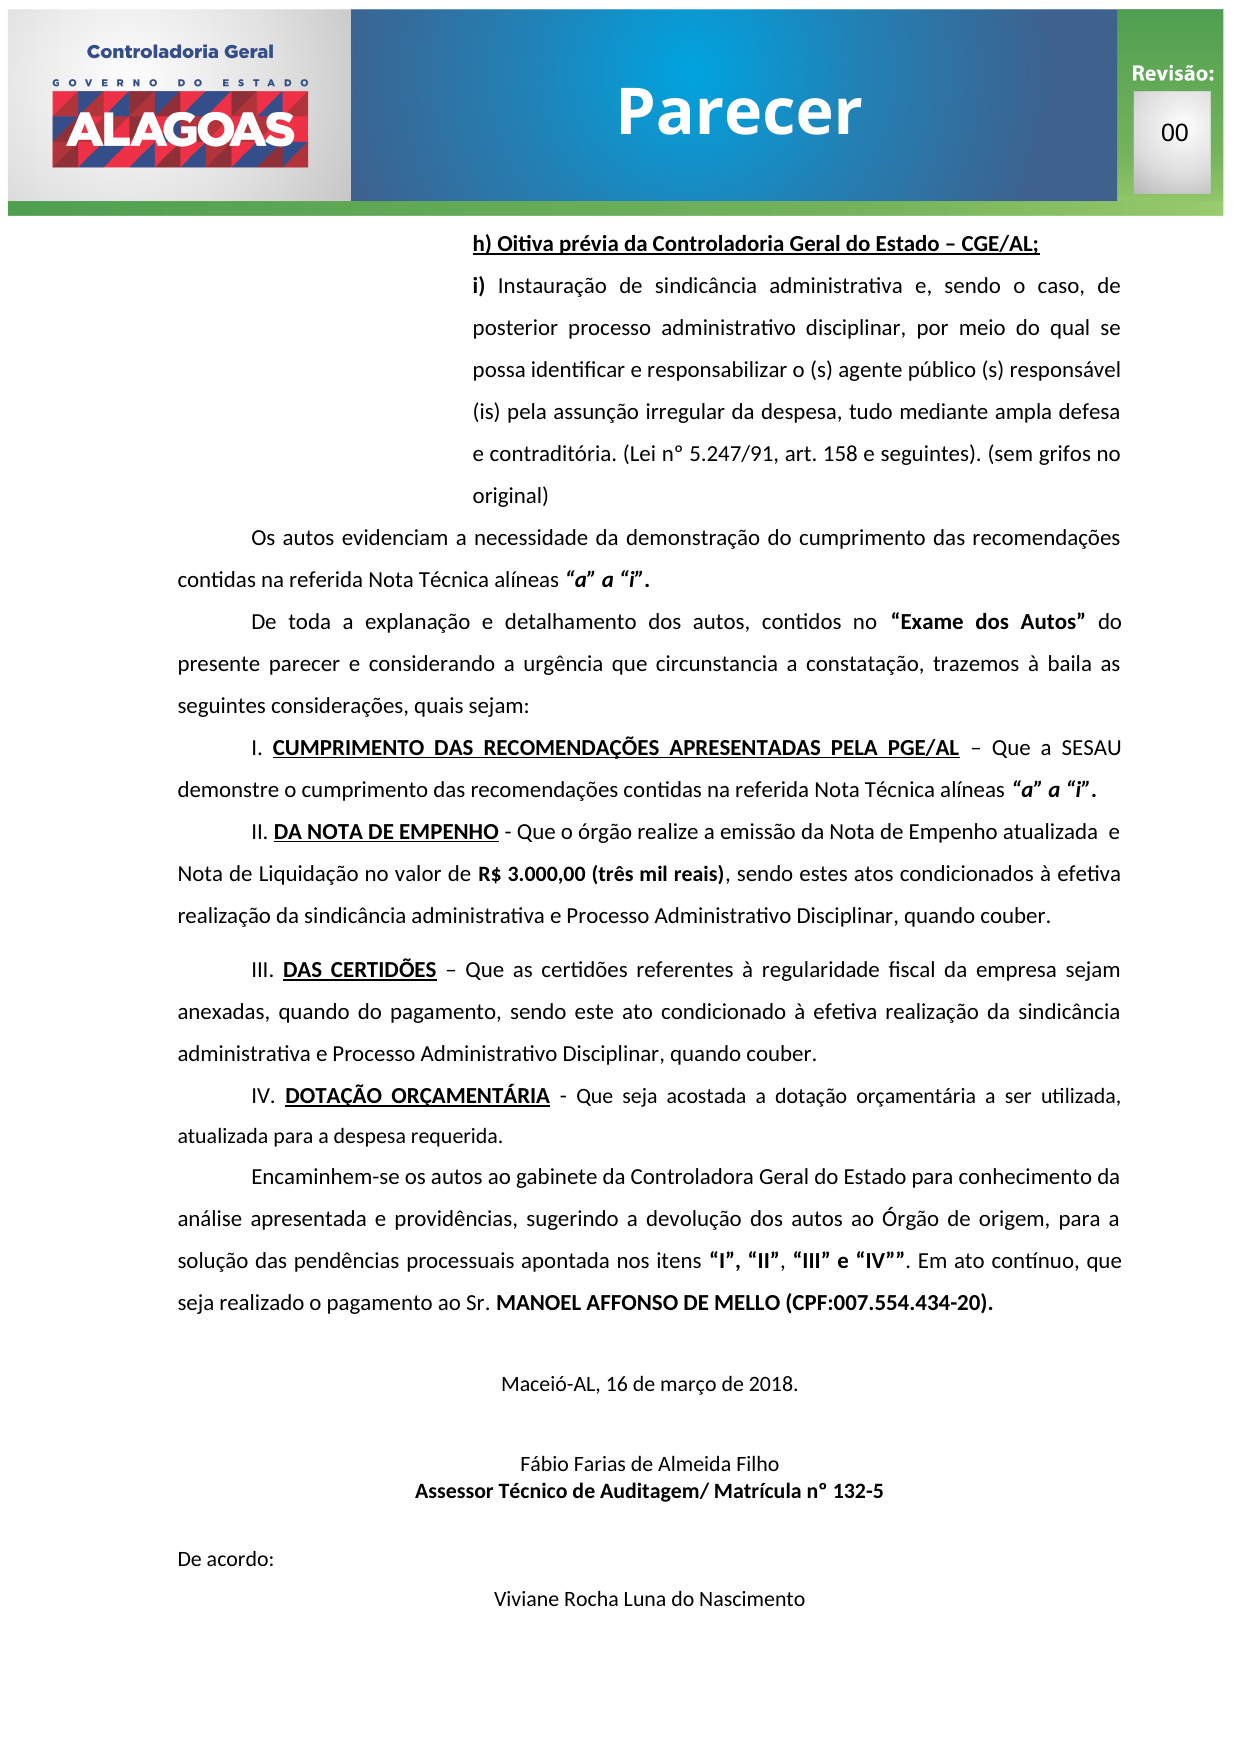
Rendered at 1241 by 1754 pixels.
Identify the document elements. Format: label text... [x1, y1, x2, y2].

text Maceió-AL, 16 de março de 2018. [177, 1370, 1122, 1397]
text i) Instauração de sindicância administrativa e, sendo o caso, de posterior processo administrativo disciplinar, por meio do qual se possa identificar e responsabilizar o (s) agente público (s) responsável (is) pela assunção irregular da despesa, tudo mediante ampla defesa e contraditória. (Lei nº 5.247/91, art. 158 e seguintes). (sem grifos no original) [472, 271, 1122, 509]
text Encaminhem-se os autos ao gabinete da Controladora Geral do Estado para conhecimento da análise apresentada e providências, sugerindo a devolução dos autos ao Órgão de origem, para a solução das pendências processuais apontada nos itens “I”, “II”, “III” e “IV””. Em ato contínuo, que seja realizado o pagamento ao Sr. MANOEL AFFONSO DE MELLO (CPF:007.554.434-20). [177, 1162, 1122, 1316]
list IV. DOTAÇÃO ORÇAMENTÁRIA - Que seja acostada a dotação orçamentária a ser utilizada, atualizada para a despesa requerida. [177, 1081, 1122, 1149]
text Os autos evidenciam a necessidade da demonstração do cumprimento das recomendações contidas na referida Nota Técnica alíneas “a” a “i”. [177, 523, 1122, 593]
text Viviane Rocha Luna do Nascimento [177, 1585, 1122, 1612]
text II. DA NOTA DE EMPENHO - Que o órgão realize a emissão da Nota de Empenho atualizada e Nota de Liquidação no valor de R$ 3.000,00 (três mil reais), sendo estes atos condicionados à efetiva realização da sindicância administrativa e Processo Administrativo Disciplinar, quando couber. [177, 817, 1122, 929]
text Assessor Técnico de Auditagem/ Matrícula nº 132-5 [177, 1477, 1122, 1504]
text De acordo: [177, 1545, 1122, 1572]
text I. CUMPRIMENTO DAS RECOMENDAÇÕES APRESENTADAS PELA PGE/AL – Que a SESAU demonstre o cumprimento das recomendações contidas na referida Nota Técnica alíneas “a” a “i”. [177, 733, 1122, 803]
text Fábio Farias de Almeida Filho [177, 1450, 1122, 1477]
list III. DAS CERTIDÕES – Que as certidões referentes à regularidade fiscal da empresa sejam anexadas, quando do pagamento, sendo este ato condicionado à efetiva realização da sindicância administrativa e Processo Administrativo Disciplinar, quando couber. [177, 955, 1122, 1067]
text h) Oitiva prévia da Controladoria Geral do Estado – CGE/AL; [472, 177, 1122, 257]
picture [7, 9, 1224, 216]
text De toda a explanação e detalhamento dos autos, contidos no “Exame dos Autos” do presente parecer e considerando a urgência que circunstancia a constatação, trazemos à baila as seguintes considerações, quais sejam: [177, 607, 1122, 719]
